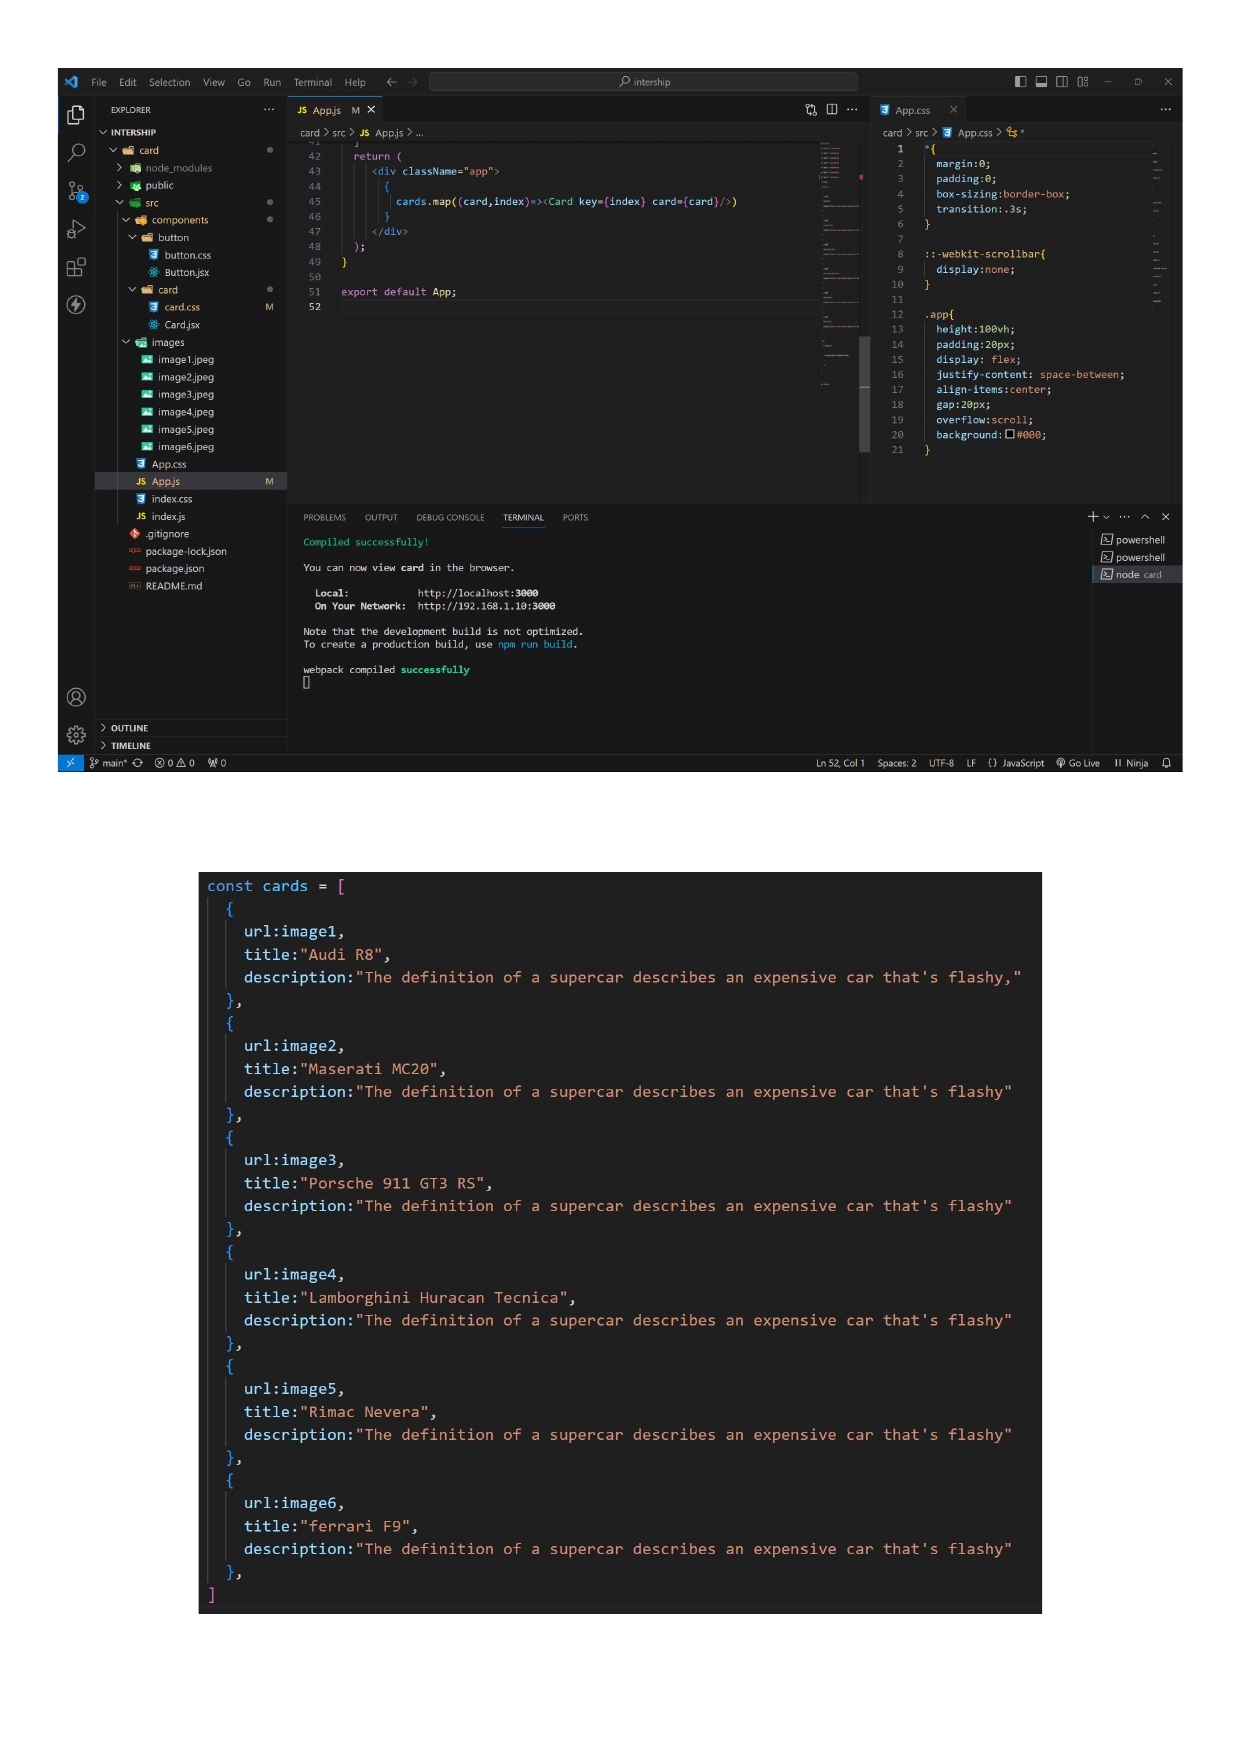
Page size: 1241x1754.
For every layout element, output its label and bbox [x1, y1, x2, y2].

picture [57, 68, 1183, 772]
picture [198, 872, 1043, 1614]
